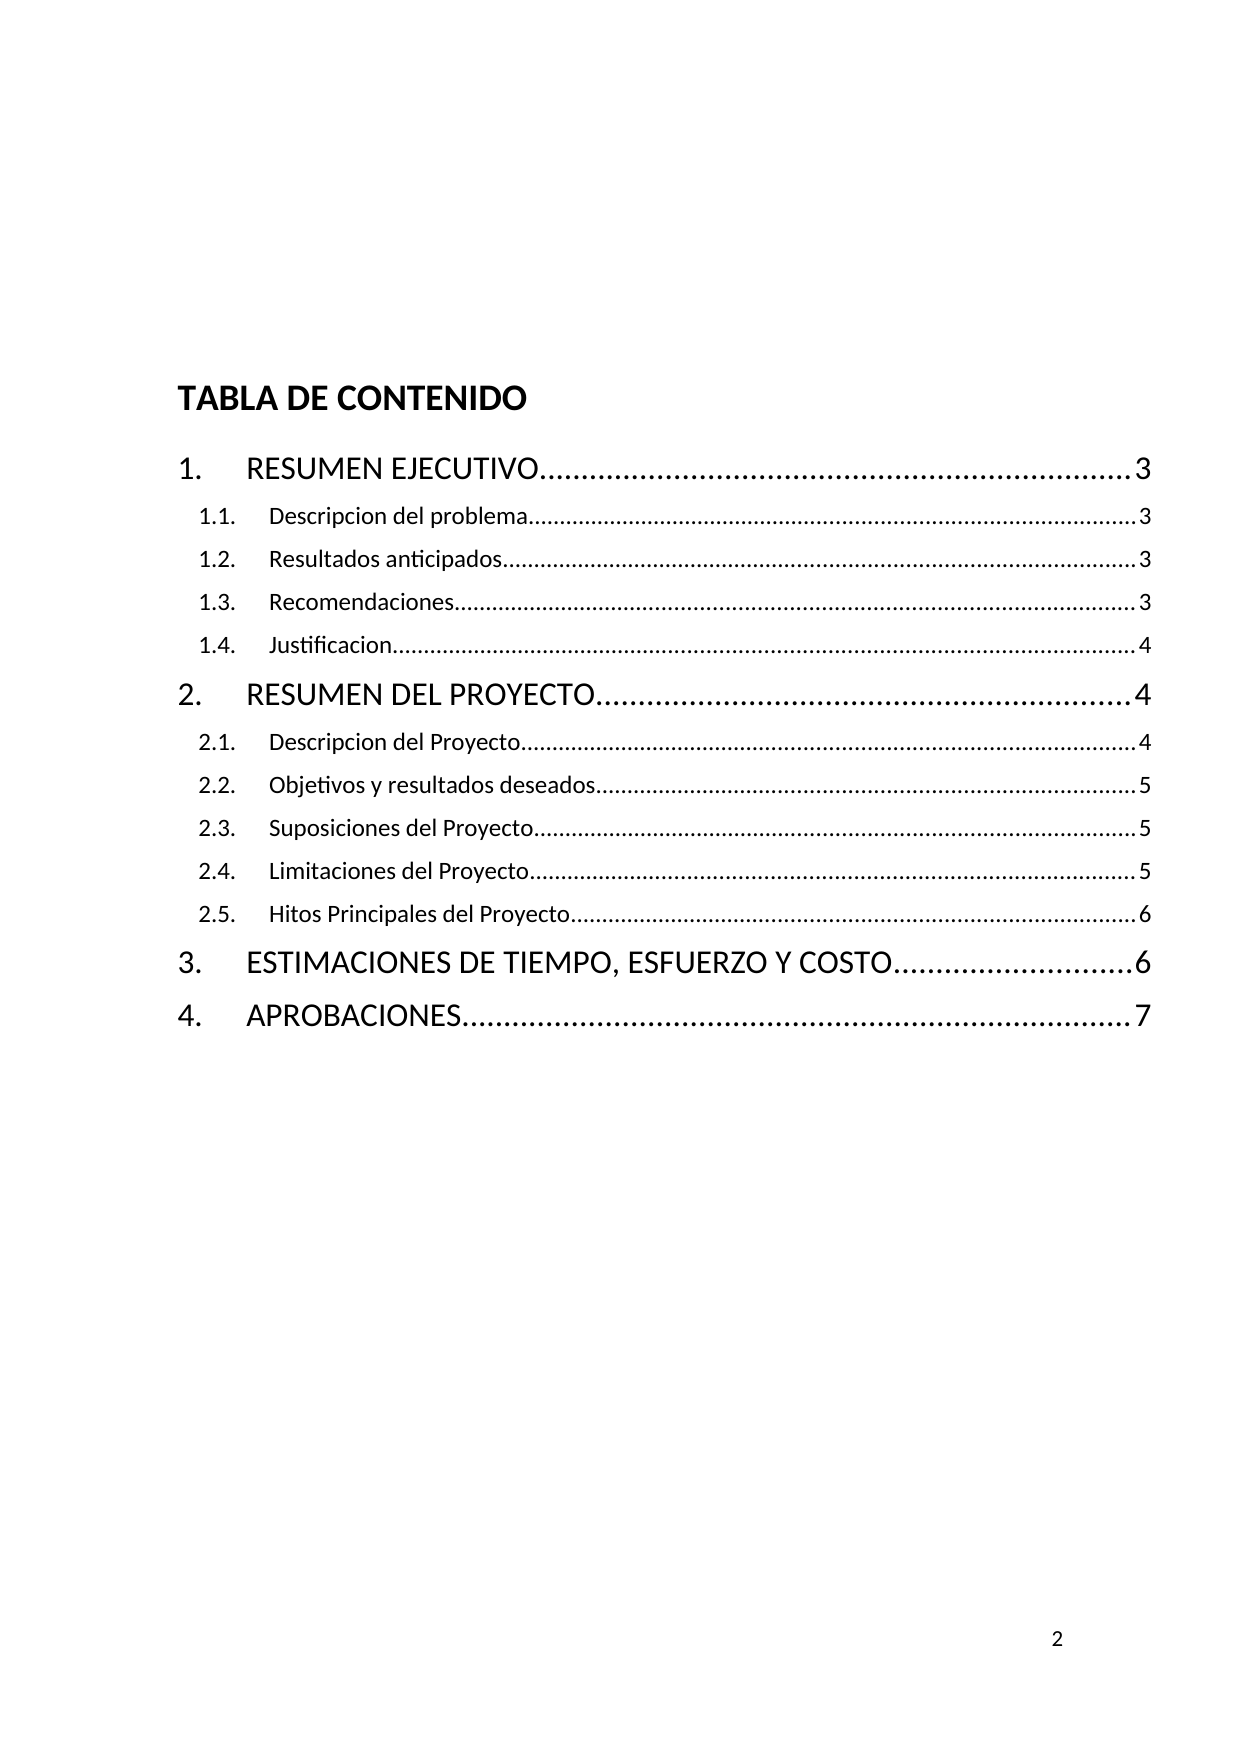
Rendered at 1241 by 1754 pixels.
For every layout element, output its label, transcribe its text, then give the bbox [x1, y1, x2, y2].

text 1.1. Descripcion del problema 3 [198, 500, 1063, 531]
text 1.2. Resultados anticipados 3 [198, 543, 1063, 574]
text 2.4. Limitaciones del Proyecto 5 [198, 855, 1063, 885]
text 2.5. Hitos Principales del Proyecto 6 [198, 898, 1063, 928]
text 1. RESUMEN EJECUTIVO 3 [177, 447, 1063, 488]
text 2. RESUMEN DEL PROYECTO 4 [177, 672, 1063, 713]
text TABLA DE CONTENIDO [177, 374, 1063, 419]
text 2.2. Objetivos y resultados deseados 5 [198, 769, 1063, 799]
text 1.4. Justificacion 4 [198, 629, 1063, 660]
text 4. APROBACIONES 7 [177, 994, 1063, 1035]
text 1.3. Recomendaciones 3 [198, 586, 1063, 617]
text 2.3. Suposiciones del Proyecto 5 [198, 812, 1063, 842]
text 3. ESTIMACIONES DE TIEMPO, ESFUERZO Y COSTO 6 [177, 941, 1063, 982]
text 2.1. Descripcion del Proyecto 4 [198, 726, 1063, 756]
